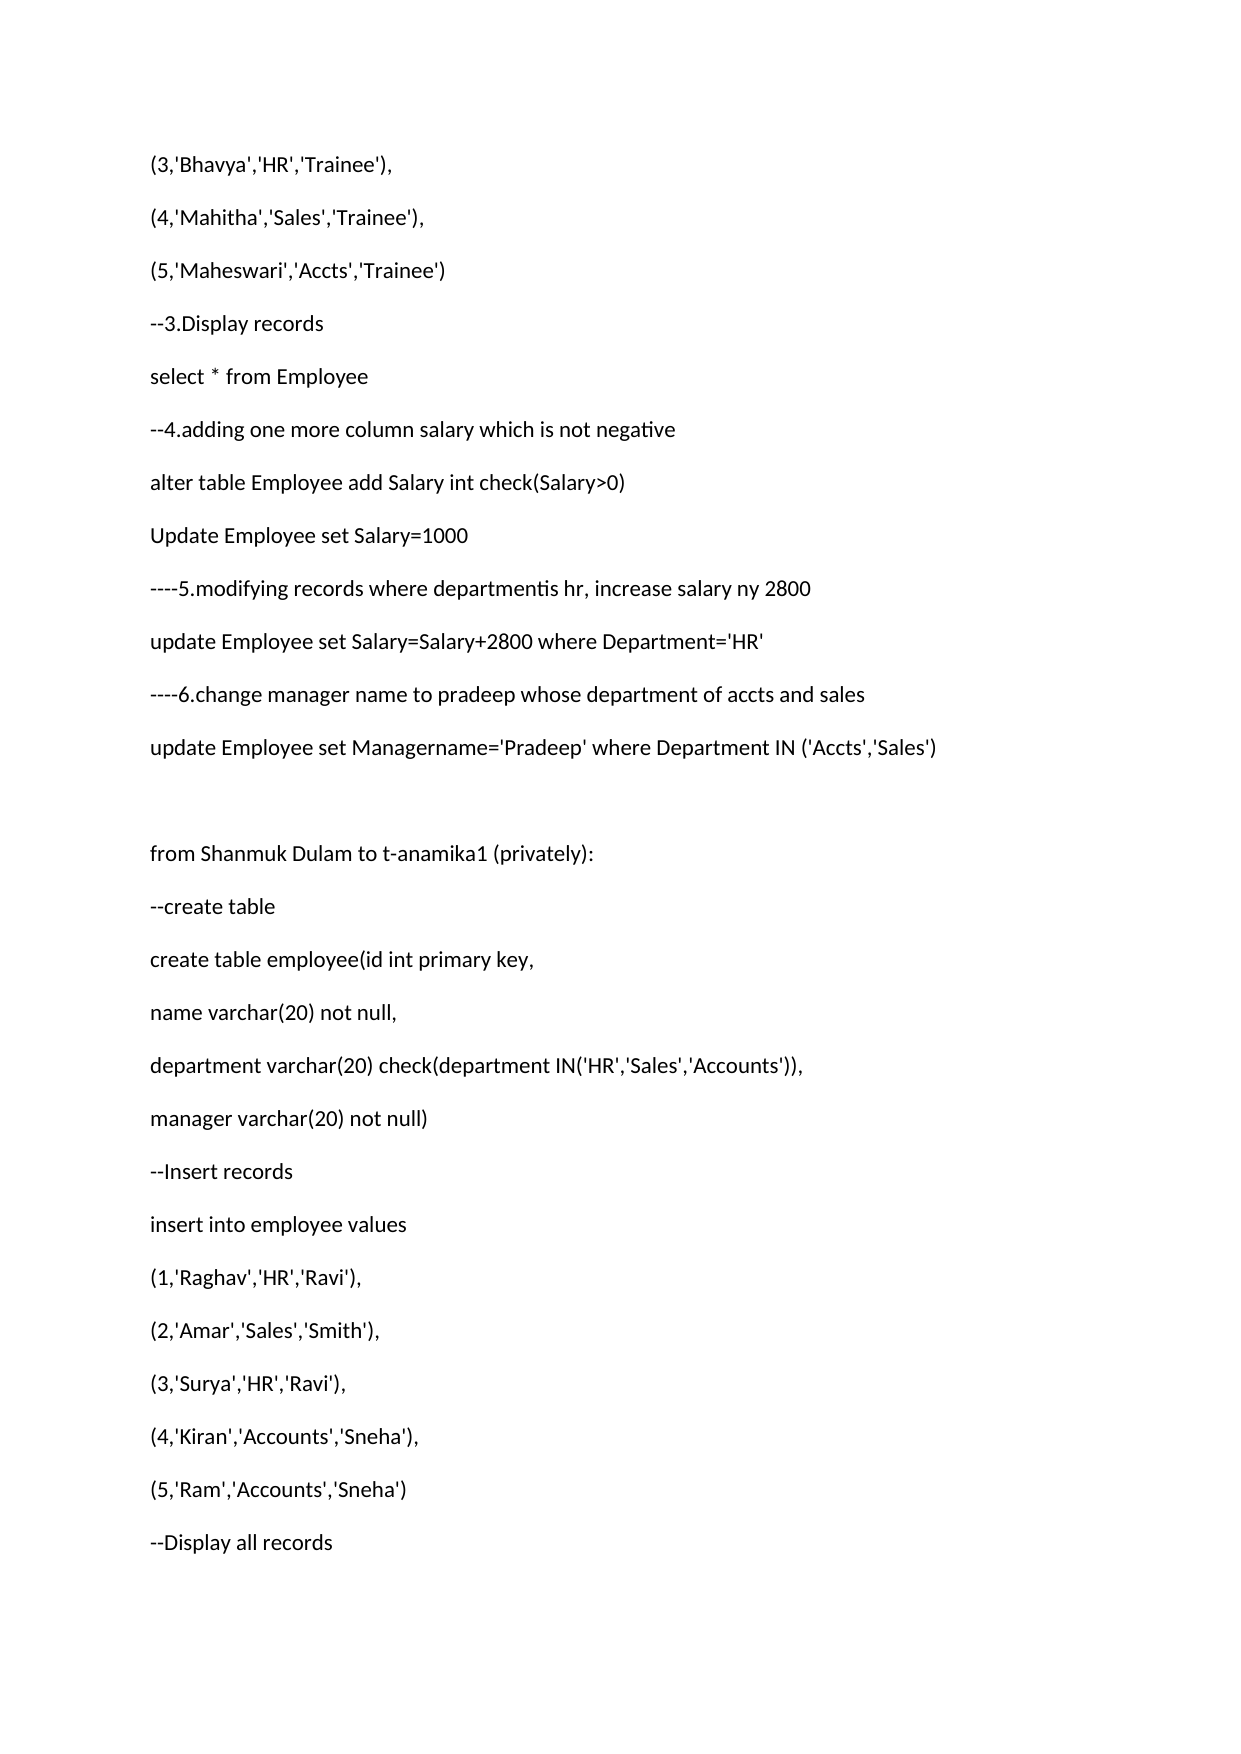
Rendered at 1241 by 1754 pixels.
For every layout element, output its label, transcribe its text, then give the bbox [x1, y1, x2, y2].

text Update Employee set Salary=1000 [150, 521, 1090, 549]
text --Insert records [150, 1157, 1090, 1185]
text (3,'Surya','HR','Ravi'), [150, 1369, 1090, 1397]
text (1,'Raghav','HR','Ravi'), [150, 1263, 1090, 1291]
text update Employee set Salary=Salary+2800 where Department='HR' [150, 627, 1090, 655]
text --3.Display records [150, 309, 1090, 337]
text (5,'Ram','Accounts','Sneha') [150, 1476, 1090, 1503]
text ----6.change manager name to pradeep whose department of accts and sales [150, 680, 1090, 708]
text (5,'Maheswari','Accts','Trainee') [150, 256, 1090, 284]
text update Employee set Managername='Pradeep' where Department IN ('Accts','Sales') [150, 733, 1090, 761]
text (2,'Amar','Sales','Smith'), [150, 1316, 1090, 1344]
text select * from Employee [150, 362, 1090, 390]
text from Shanmuk Dulam to t-anamika1 (privately): [150, 839, 1090, 867]
text --4.adding one more column salary which is not negative [150, 415, 1090, 443]
text --Display all records [150, 1528, 1090, 1557]
text name varchar(20) not null, [150, 998, 1090, 1026]
text insert into employee values [150, 1210, 1090, 1238]
text (4,'Mahitha','Sales','Trainee'), [150, 203, 1090, 231]
text department varchar(20) check(department IN('HR','Sales','Accounts')), [150, 1051, 1090, 1079]
text ----5.modifying records where departmentis hr, increase salary ny 2800 [150, 574, 1090, 602]
text manager varchar(20) not null) [150, 1104, 1090, 1132]
text (4,'Kiran','Accounts','Sneha'), [150, 1422, 1090, 1451]
text --create table [150, 892, 1090, 920]
text alter table Employee add Salary int check(Salary>0) [150, 468, 1090, 496]
text (3,'Bhavya','HR','Trainee'), [150, 150, 1090, 178]
text create table employee(id int primary key, [150, 945, 1090, 973]
